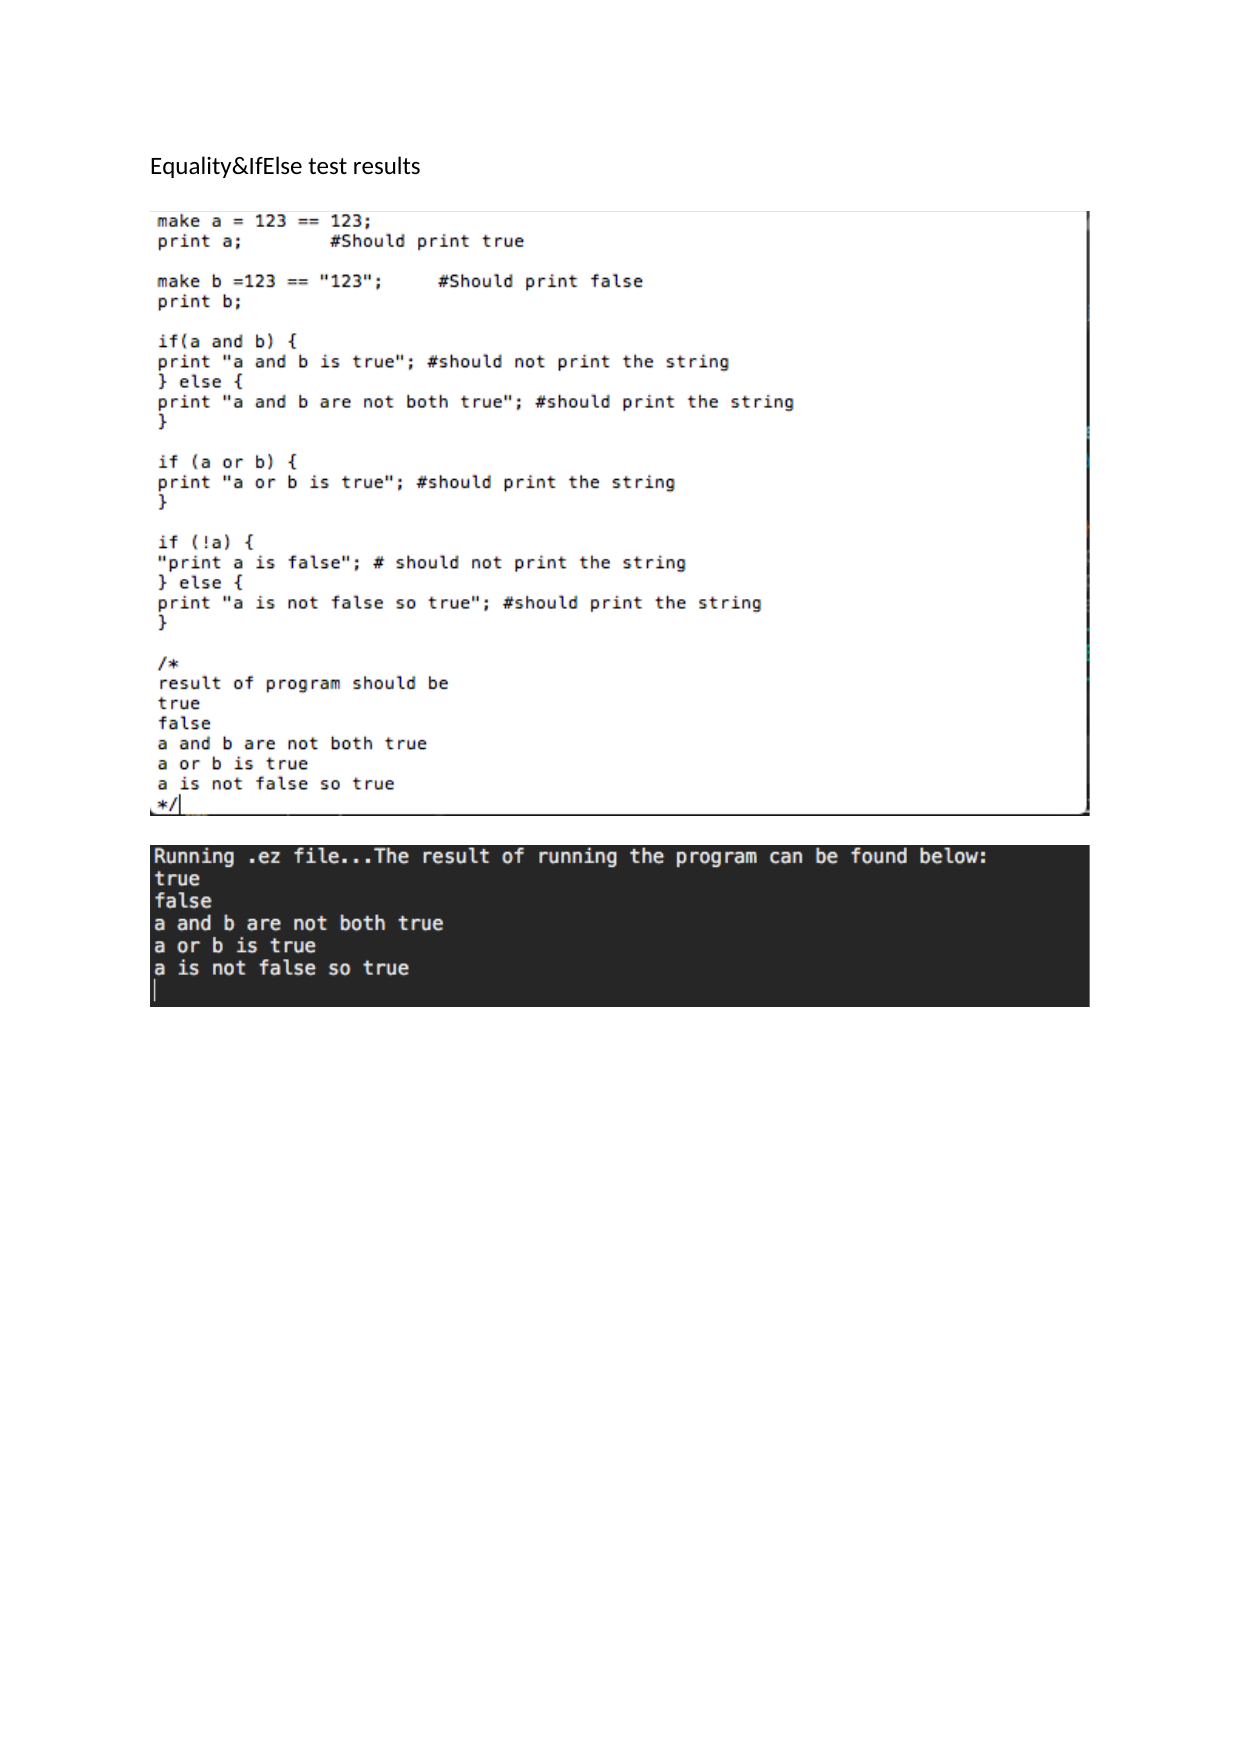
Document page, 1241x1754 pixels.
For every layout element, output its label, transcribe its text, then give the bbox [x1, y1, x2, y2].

picture [150, 845, 1090, 1007]
text Equality&IfElse test results [150, 150, 1090, 181]
picture [150, 211, 1090, 816]
